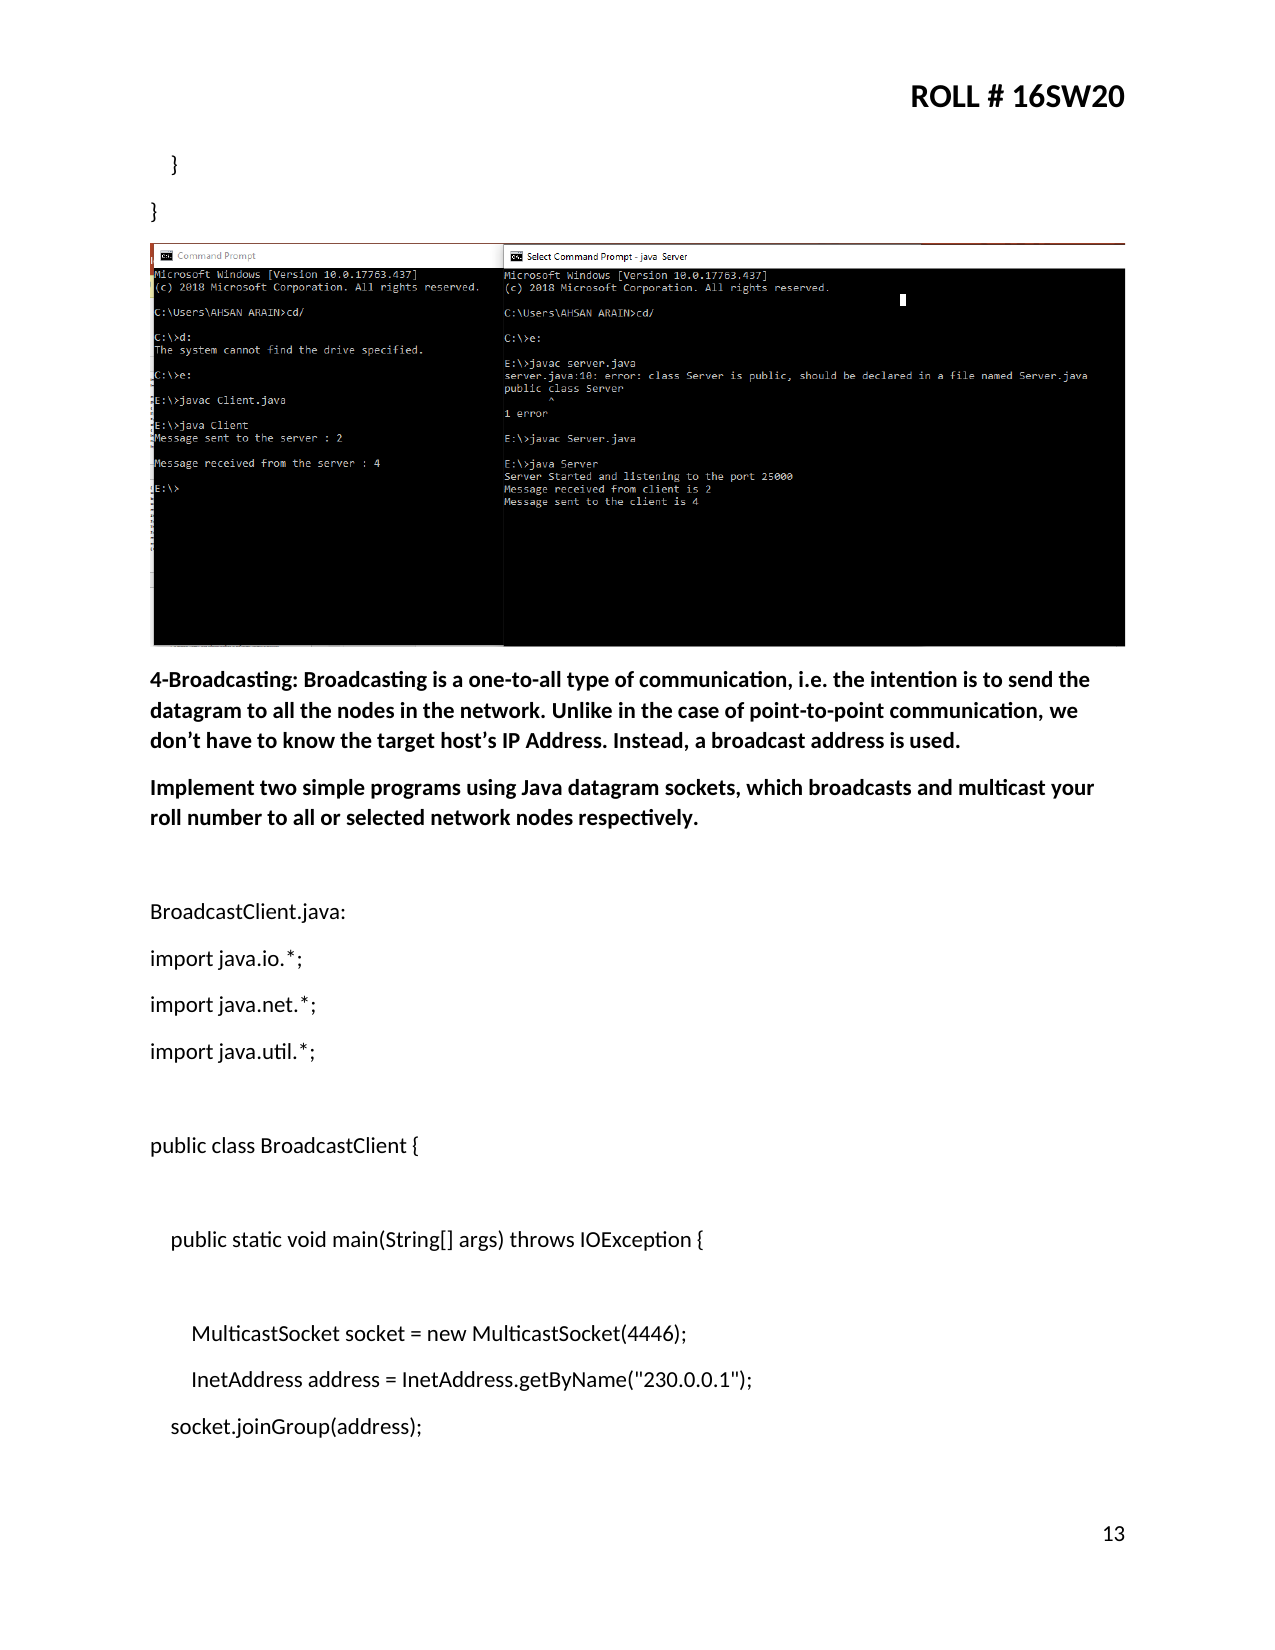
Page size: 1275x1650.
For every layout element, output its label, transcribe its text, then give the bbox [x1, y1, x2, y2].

text socket.joinGroup(address); [150, 1412, 1125, 1440]
text } [150, 197, 1125, 225]
text public static void main(String[] args) throws IOException { [150, 1225, 1125, 1253]
text BroadcastClient.java: [150, 897, 1125, 925]
text import java.io.*; [150, 944, 1125, 972]
text } [150, 150, 1125, 178]
text import java.net.*; [150, 991, 1125, 1018]
text public class BroadcastClient { [150, 1131, 1125, 1159]
picture [150, 243, 1125, 647]
text InetAddress address = InetAddress.getByName("230.0.0.1"); [150, 1366, 1125, 1393]
text MulticastSocket socket = new MulticastSocket(4446); [150, 1319, 1125, 1347]
text import java.util.*; [150, 1037, 1125, 1065]
text Implement two simple programs using Java datagram sockets, which broadcasts and multicast your roll number to all or selected network nodes respectively. [150, 773, 1125, 831]
text 4-Broadcasting: Broadcasting is a one-to-all type of communication, i.e. the intention is to send the datagram to all the nodes in the network. Unlike in the case of point-to-point communication, we don’t have to know the target host’s IP Address. Instead, a broadcast address is used. [150, 666, 1125, 754]
